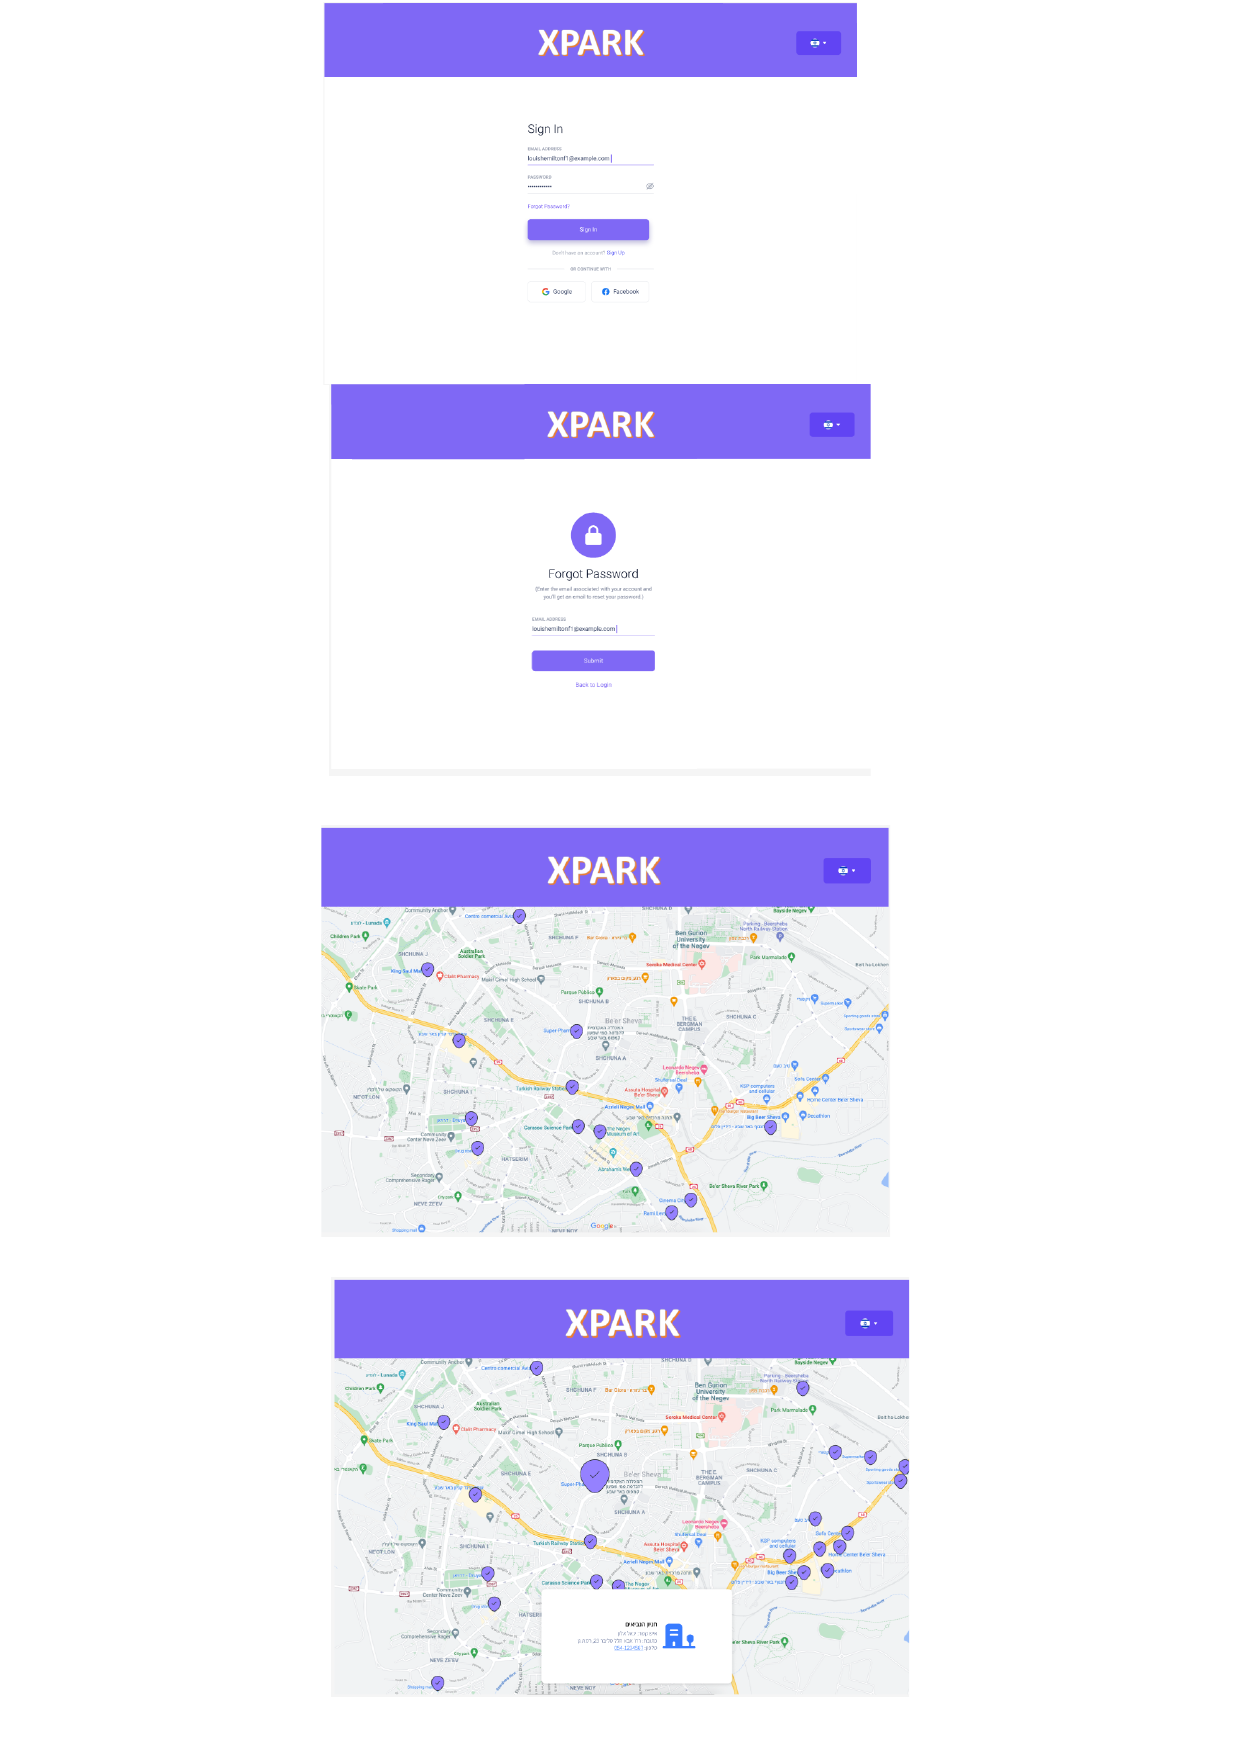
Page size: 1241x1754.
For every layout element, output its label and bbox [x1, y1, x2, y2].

picture [323, 2, 871, 776]
picture [321, 825, 891, 1237]
picture [331, 1277, 910, 1697]
